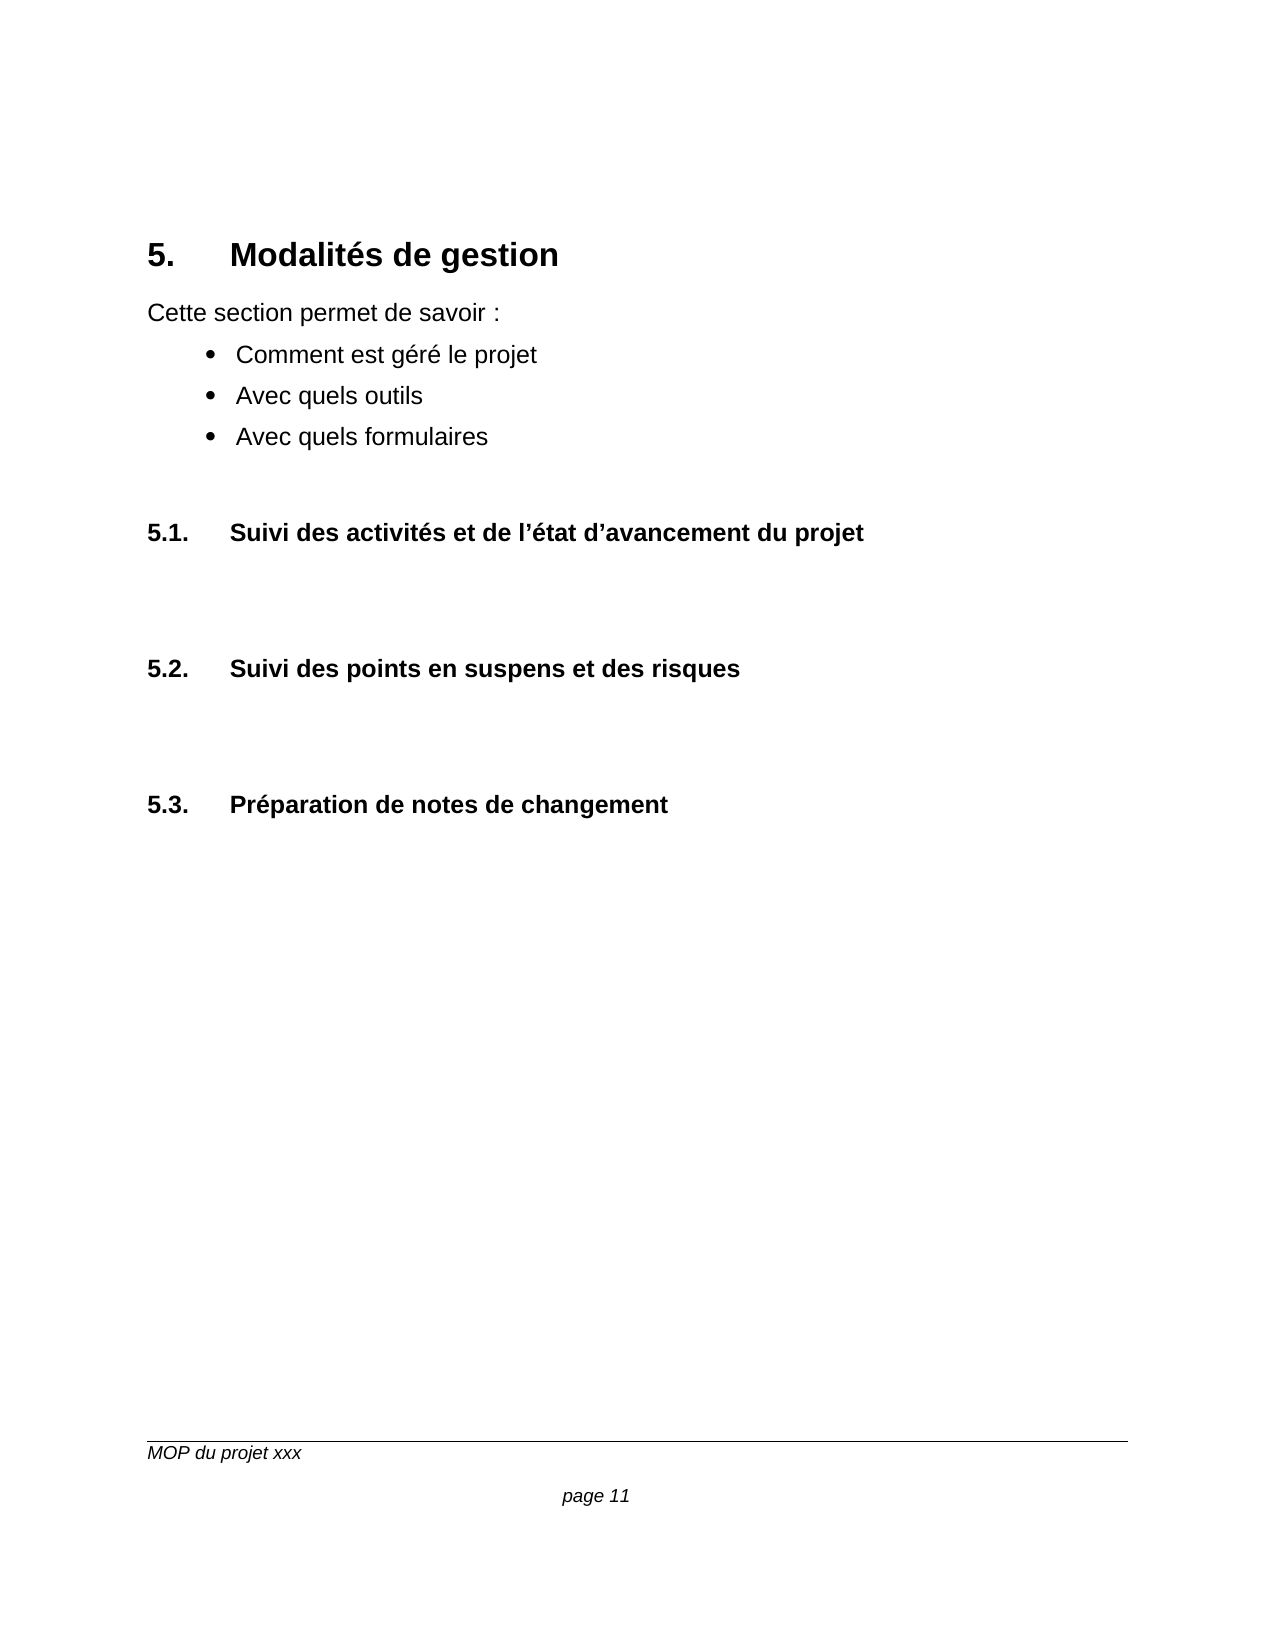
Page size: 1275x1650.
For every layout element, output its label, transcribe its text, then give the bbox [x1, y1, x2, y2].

text Cette section permet de savoir : [147, 298, 1128, 327]
subtitle Suivi des points en suspens et des risques [147, 654, 1128, 682]
subtitle Suivi des activités et de l’état d’avancement du projet [147, 517, 1128, 546]
subtitle Modalités de gestion [147, 235, 1128, 273]
subtitle Préparation de notes de changement [147, 790, 1128, 819]
list Avec quels formulaires [206, 422, 1128, 451]
list Comment est géré le projet [206, 340, 1128, 368]
list Avec quels outils [206, 381, 1128, 410]
